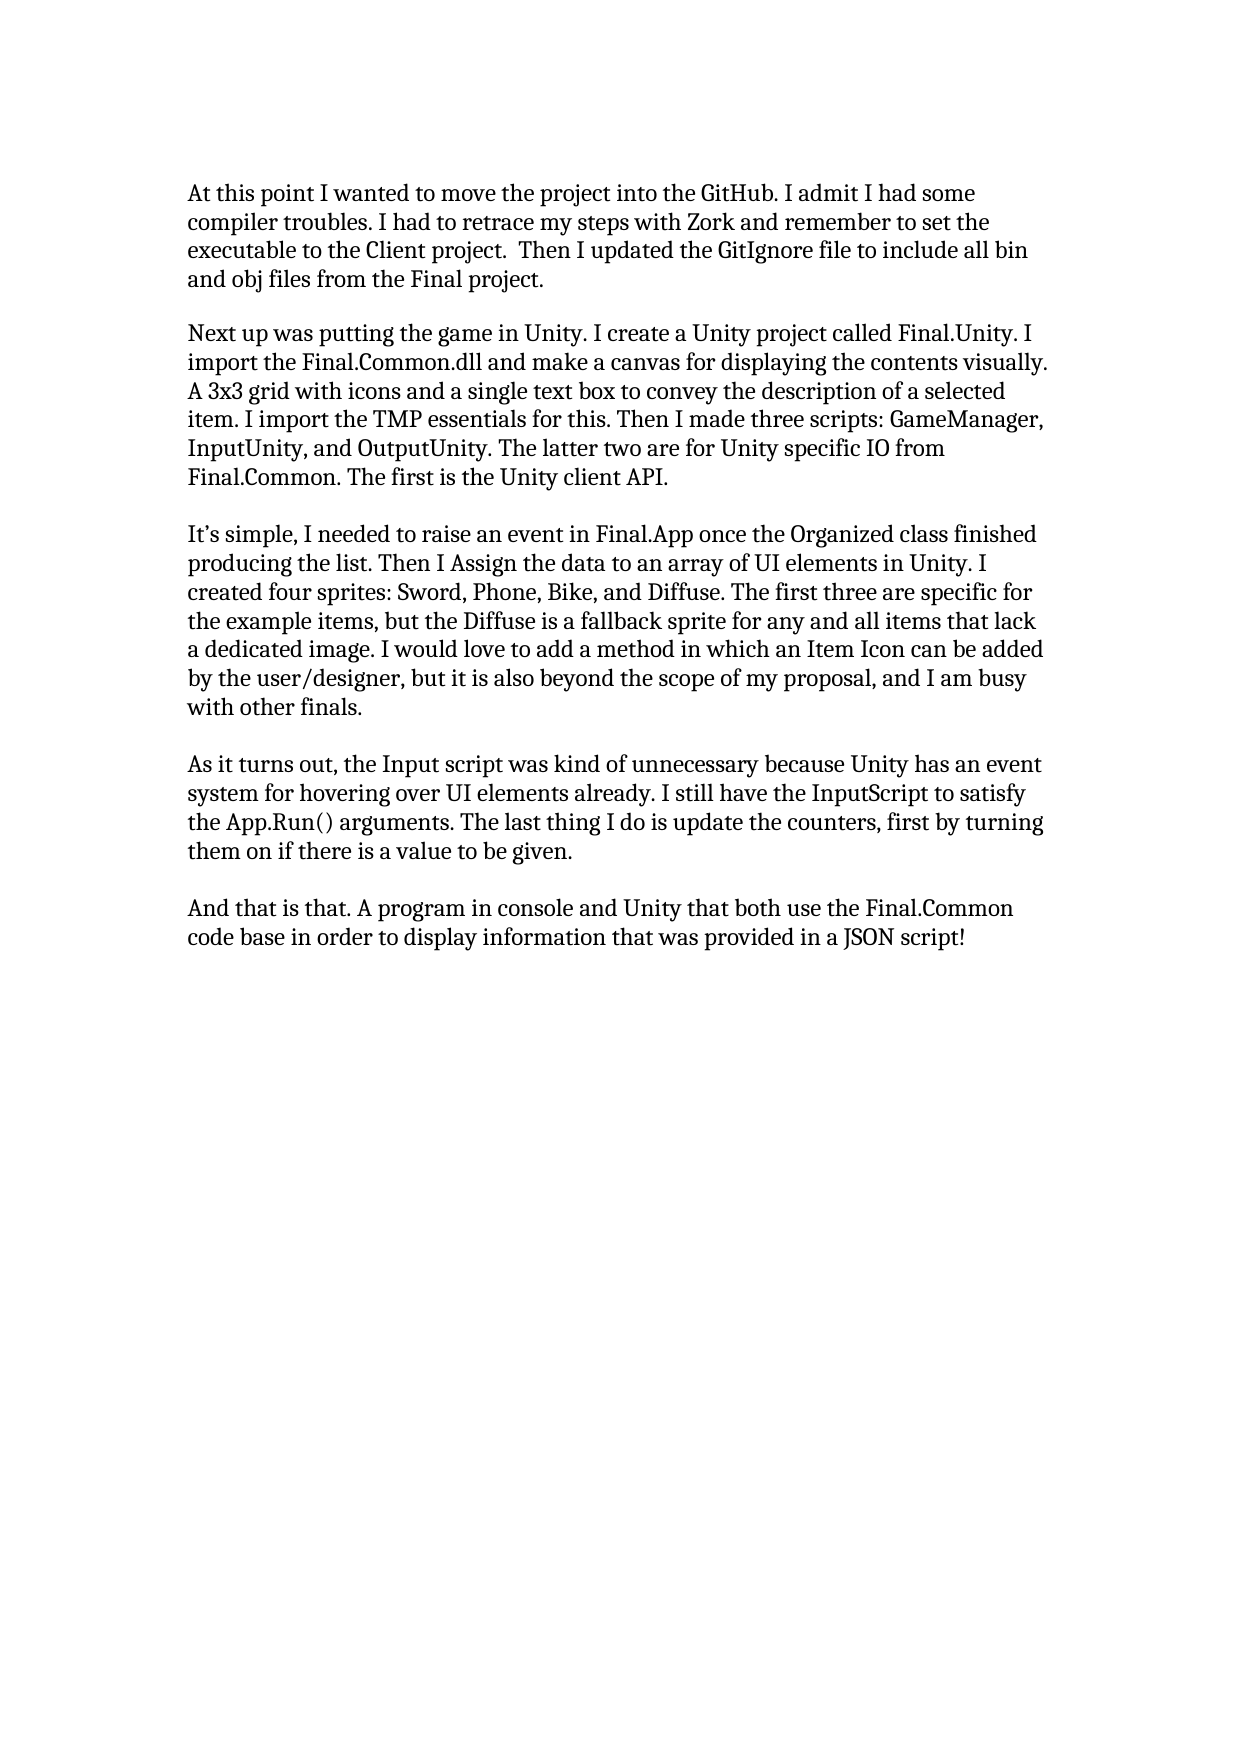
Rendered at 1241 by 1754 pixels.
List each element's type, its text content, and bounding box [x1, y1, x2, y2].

text It’s simple, I needed to raise an event in Final.App once the Organized class finished producing the list. Then I Assign the data to an array of UI elements in Unity. I created four sprites: Sword, Phone, Bike, and Diffuse. The first three are specific for the example items, but the Diffuse is a fallback sprite for any and all items that lack a dedicated image. I would love to add a method in which an Item Icon can be added by the user/designer, but it is also beyond the scope of my proposal, and I am busy with other finals. [187, 520, 1053, 722]
text At this point I wanted to move the project into the GitHub. I admit I had some compiler troubles. I had to retrace my steps with Zork and remember to set the executable to the Client project. Then I updated the GitIgnore file to include all bin and obj files from the Final project. [187, 179, 1053, 319]
text As it turns out, the Input script was kind of unnecessary because Unity has an event system for hovering over UI elements already. I still have the InputScript to satisfy the App.Run() arguments. The last thing I do is update the counters, first by turning them on if there is a value to be given. And that is that. A program in console and Unity that both use the Final.Common code base in order to display information that was provided in a JSON script! [187, 750, 1053, 952]
text Next up was putting the game in Unity. I create a Unity project called Final.Unity. I import the Final.Common.dll and make a canvas for displaying the contents visually. A 3x3 grid with icons and a single text box to convey the description of a selected item. I import the TMP essentials for this. Then I made three scripts: GameManager, InputUnity, and OutputUnity. The latter two are for Unity specific IO from Final.Common. The first is the Unity client API. [187, 319, 1053, 492]
